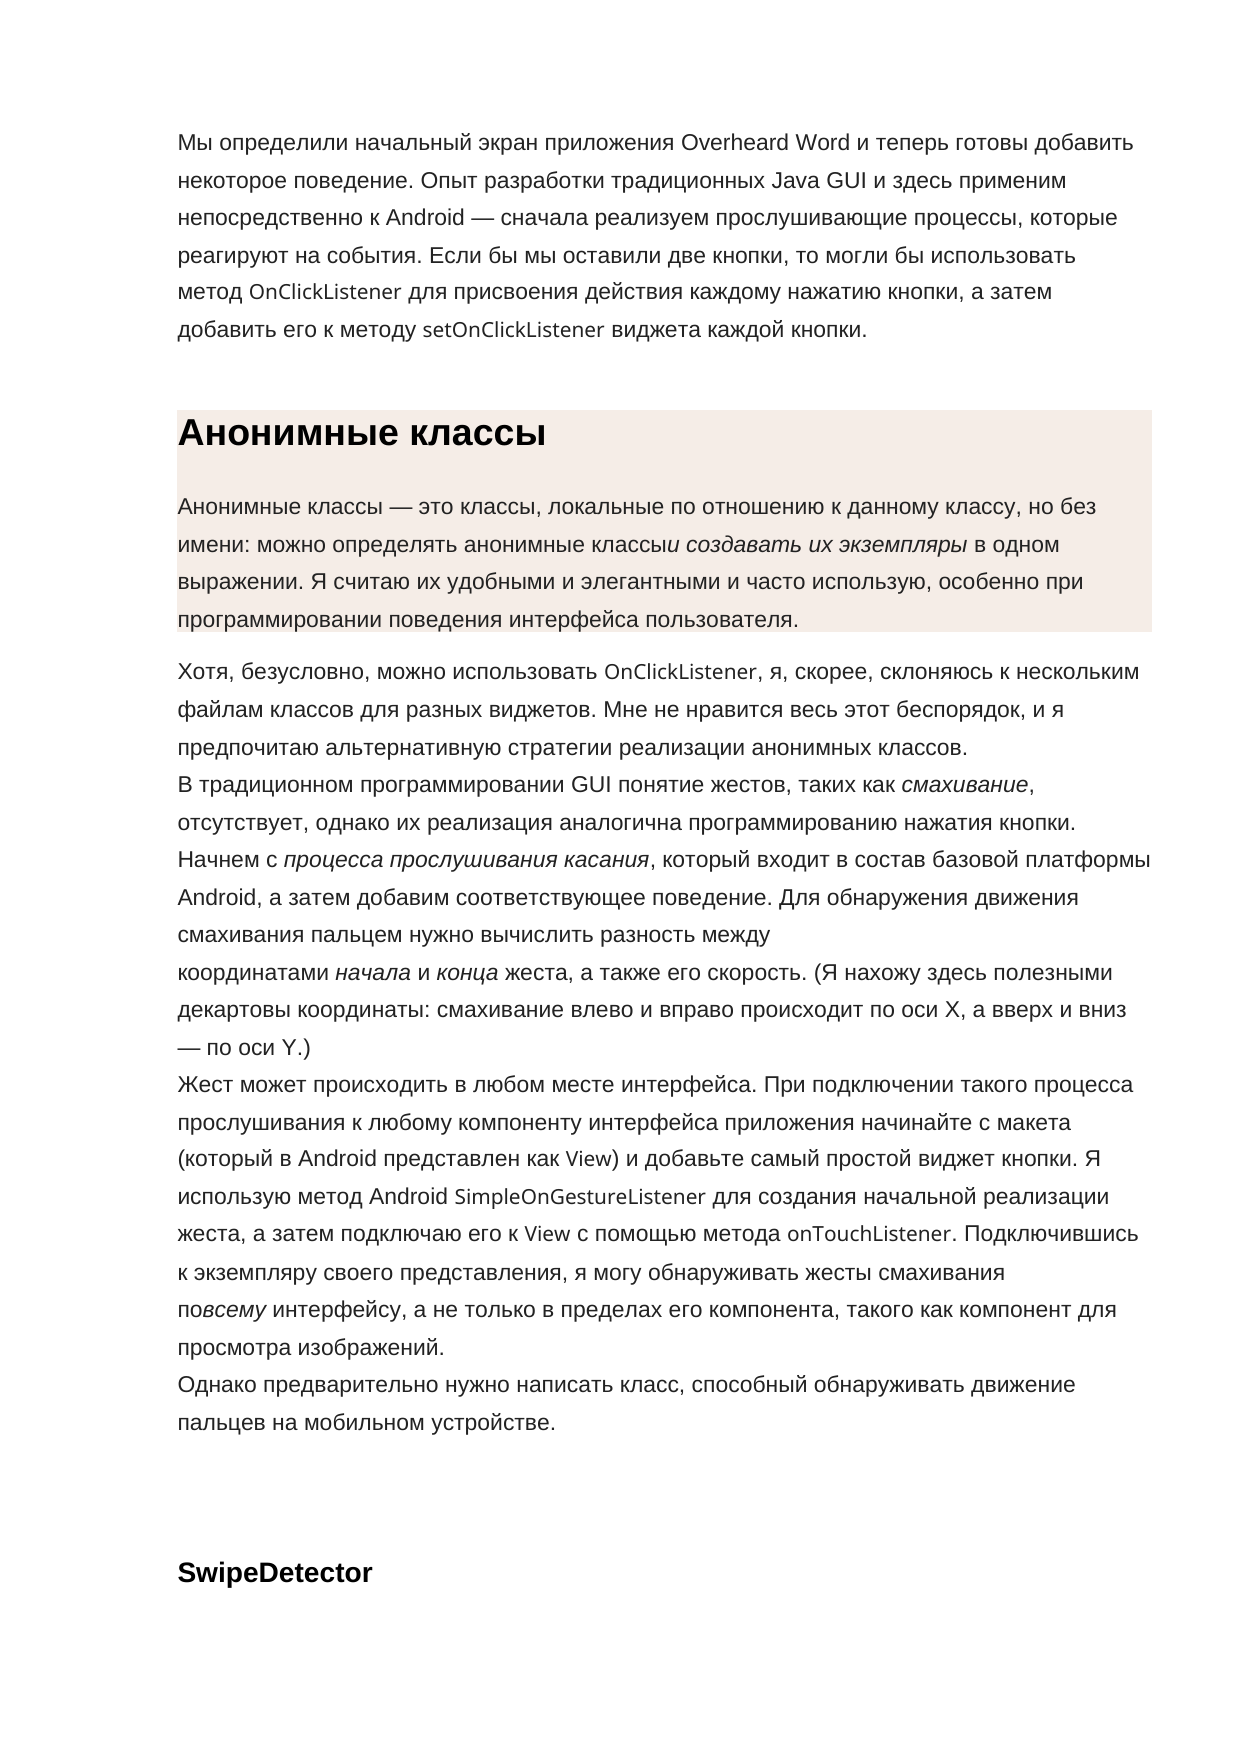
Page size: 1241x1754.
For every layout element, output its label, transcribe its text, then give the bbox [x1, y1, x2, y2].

text Анонимные классы — это классы, локальные по отношению к данному классу, но без имени: можно определять анонимные классыи создавать их экземпляры в одном выражении. Я считаю их удобными и элегантными и часто использую, особенно при программировании поведения интерфейса пользователя. [177, 482, 1152, 632]
text Жест может происходить в любом месте интерфейса. При подключении такого процесса прослушивания к любому компоненту интерфейса приложения начинайте с макета (который в Android представлен как View) и добавьте самый простой виджет кнопки. Я использую метод Android SimpleOnGestureListener для создания начальной реализации жеста, а затем подключаю его к View с помощью метода onTouchListener. Подключившись к экземпляру своего представления, я могу обнаруживать жесты смахивания повсему интерфейсу, а не только в пределах его компонента, такого как компонент для просмотра изображений. [177, 1060, 1152, 1360]
text Однако предварительно нужно написать класс, способный обнаруживать движение пальцев на мобильном устройстве. [177, 1360, 1152, 1435]
text Хотя, безусловно, можно использовать OnClickListener, я, скорее, склоняюсь к нескольким файлам классов для разных виджетов. Мне не нравится весь этот беспорядок, и я предпочитаю альтернативную стратегии реализации анонимных классов. [177, 648, 1152, 760]
text Анонимные классы [177, 410, 1152, 453]
text SwipeDetector [177, 1556, 1152, 1588]
text В традиционном программировании GUI понятие жестов, таких как смахивание, отсутствует, однако их реализация аналогична программированию нажатия кнопки. Начнем с процесса прослушивания касания, который входит в состав базовой платформы Android, а затем добавим соответствующее поведение. Для обнаружения движения смахивания пальцем нужно вычислить разность между координатами начала и конца жеста, а также его скорость. (Я нахожу здесь полезными декартовы координаты: смахивание влево и вправо происходит по оси X, а вверх и вниз ― по оси Y.) [177, 760, 1152, 1060]
text Мы определили начальный экран приложения Overheard Word и теперь готовы добавить некоторое поведение. Опыт разработки традиционных Java GUI и здесь применим непосредственно к Android ― сначала реализуем прослушивающие процессы, которые реагируют на события. Если бы мы оставили две кнопки, то могли бы использовать метод OnClickListener для присвоения действия каждому нажатию кнопки, а затем добавить его к методу setOnClickListener виджета каждой кнопки. [177, 118, 1152, 343]
